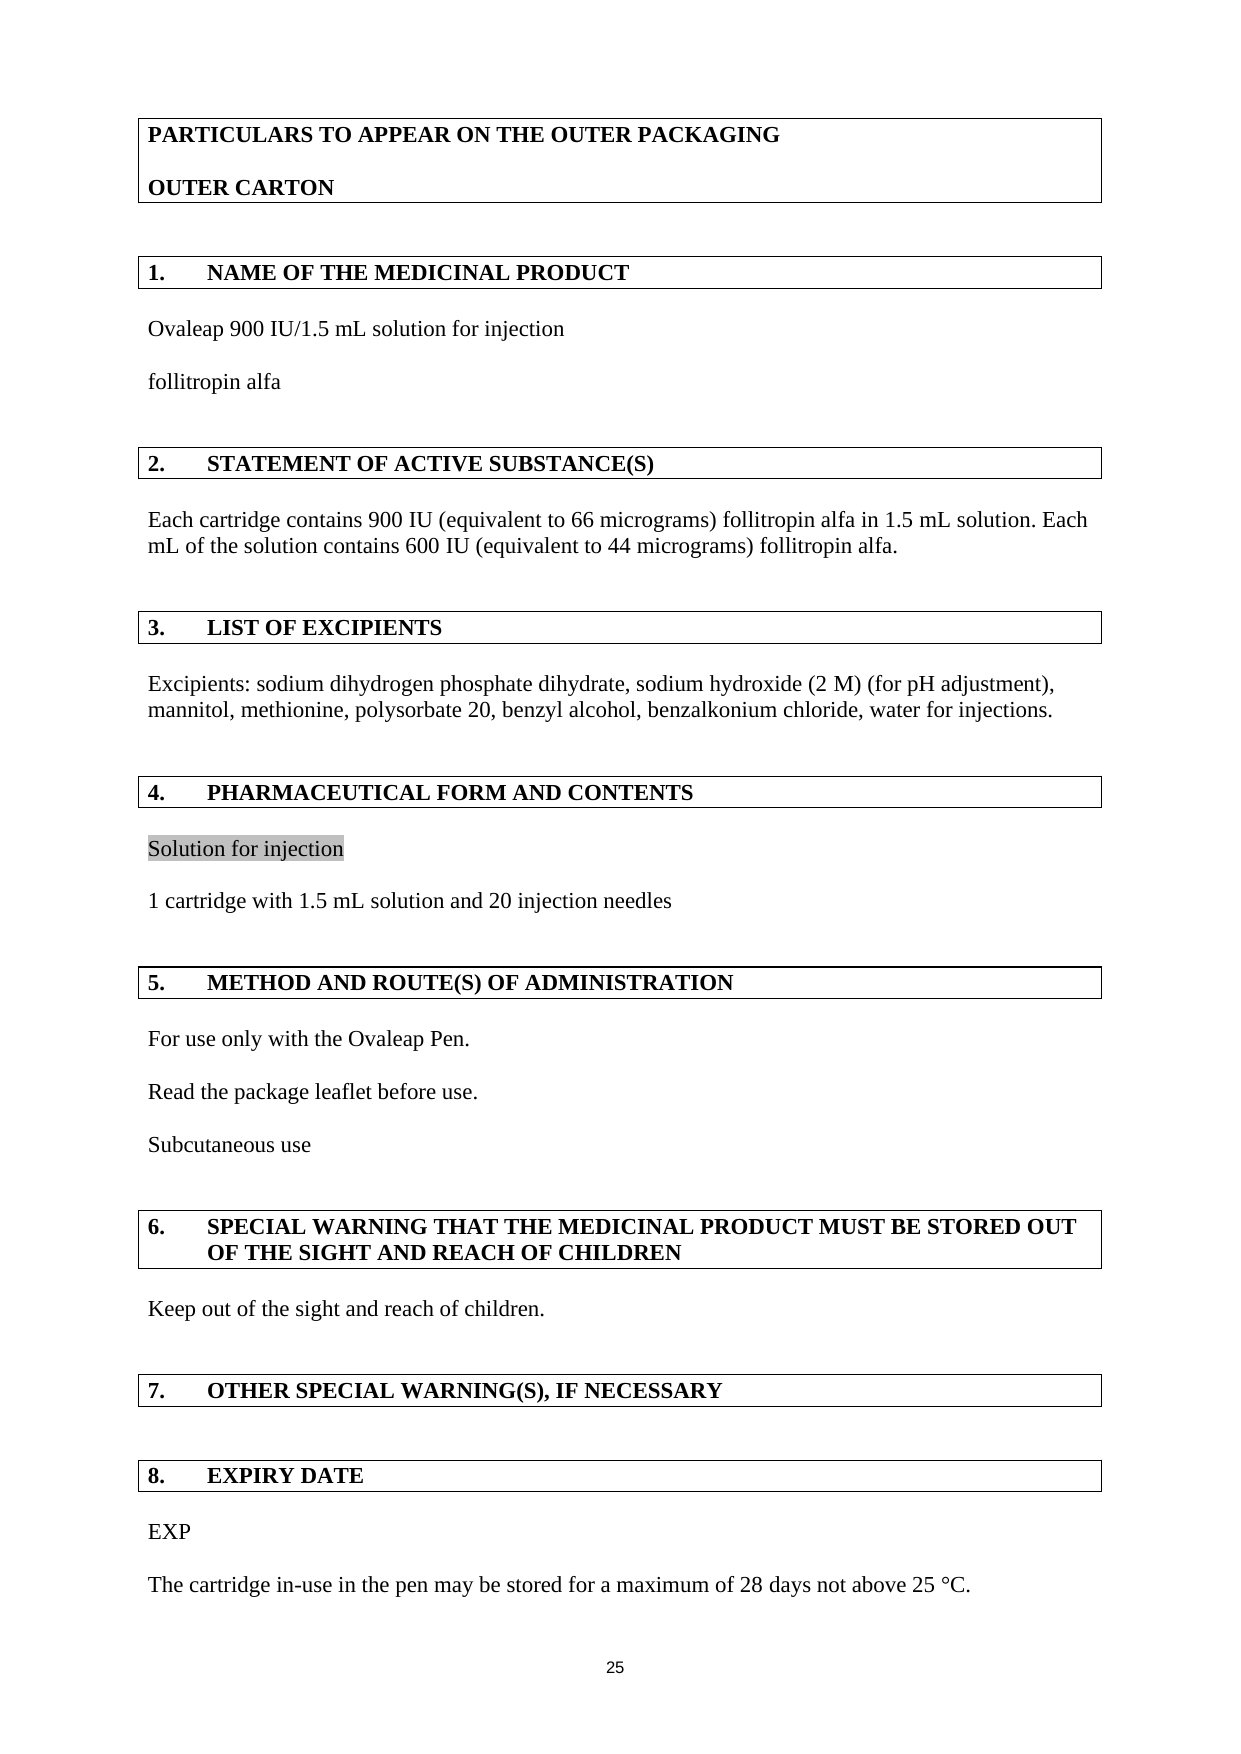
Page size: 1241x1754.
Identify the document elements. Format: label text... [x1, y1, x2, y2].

text Read the package leaflet before use. [148, 1078, 1092, 1104]
text 1 cartridge with 1.5 mL solution and 20 injection needles [148, 887, 1092, 914]
text Excipients: sodium dihydrogen phosphate dihydrate, sodium hydroxide (2 M) (for pH adjustment), mannitol, methionine, polysorbate 20, benzyl alcohol, benzalkonium chloride, water for injections. [148, 670, 1092, 723]
text Each cartridge contains 900 IU (equivalent to 66 micrograms) follitropin alfa in 1.5 mL solution. Each mL of the solution contains 600 IU (equivalent to 44 micrograms) follitropin alfa. [148, 506, 1092, 558]
text The cartridge in-use in the pen may be stored for a maximum of 28 days not above 25 °C. [148, 1571, 1092, 1597]
text OUTER CARTON [139, 171, 1101, 202]
text 5. METHOD AND ROUTE(S) OF ADMINISTRATION [139, 968, 1101, 998]
text PARTICULARS TO APPEAR ON THE OUTER PACKAGING [139, 119, 1101, 148]
text Keep out of the sight and reach of children. [148, 1295, 1092, 1321]
text 3. LIST OF EXCIPIENTS [139, 612, 1101, 643]
text Ovaleap 900 IU/1.5 mL solution for injection [148, 315, 1092, 341]
text follitropin alfa [148, 368, 1092, 394]
text 1. NAME OF THE MEDICINAL PRODUCT [139, 257, 1101, 288]
text 6. SPECIAL WARNING THAT THE MEDICINAL PRODUCT MUST BE STORED OUT OF THE SIGHT AND REACH OF CHILDREN [139, 1211, 1101, 1268]
text 8. EXPIRY DATE [139, 1461, 1101, 1491]
text EXP [148, 1518, 1092, 1545]
text 7. OTHER SPECIAL WARNING(S), IF NECESSARY [139, 1375, 1101, 1406]
text Subcutaneous use [148, 1131, 1092, 1157]
text For use only with the Ovaleap Pen. [148, 1025, 1092, 1052]
text 2. STATEMENT OF ACTIVE SUBSTANCE(S) [139, 448, 1101, 478]
text 4. PHARMACEUTICAL FORM AND CONTENTS [139, 777, 1101, 807]
text Solution for injection [148, 834, 1092, 861]
